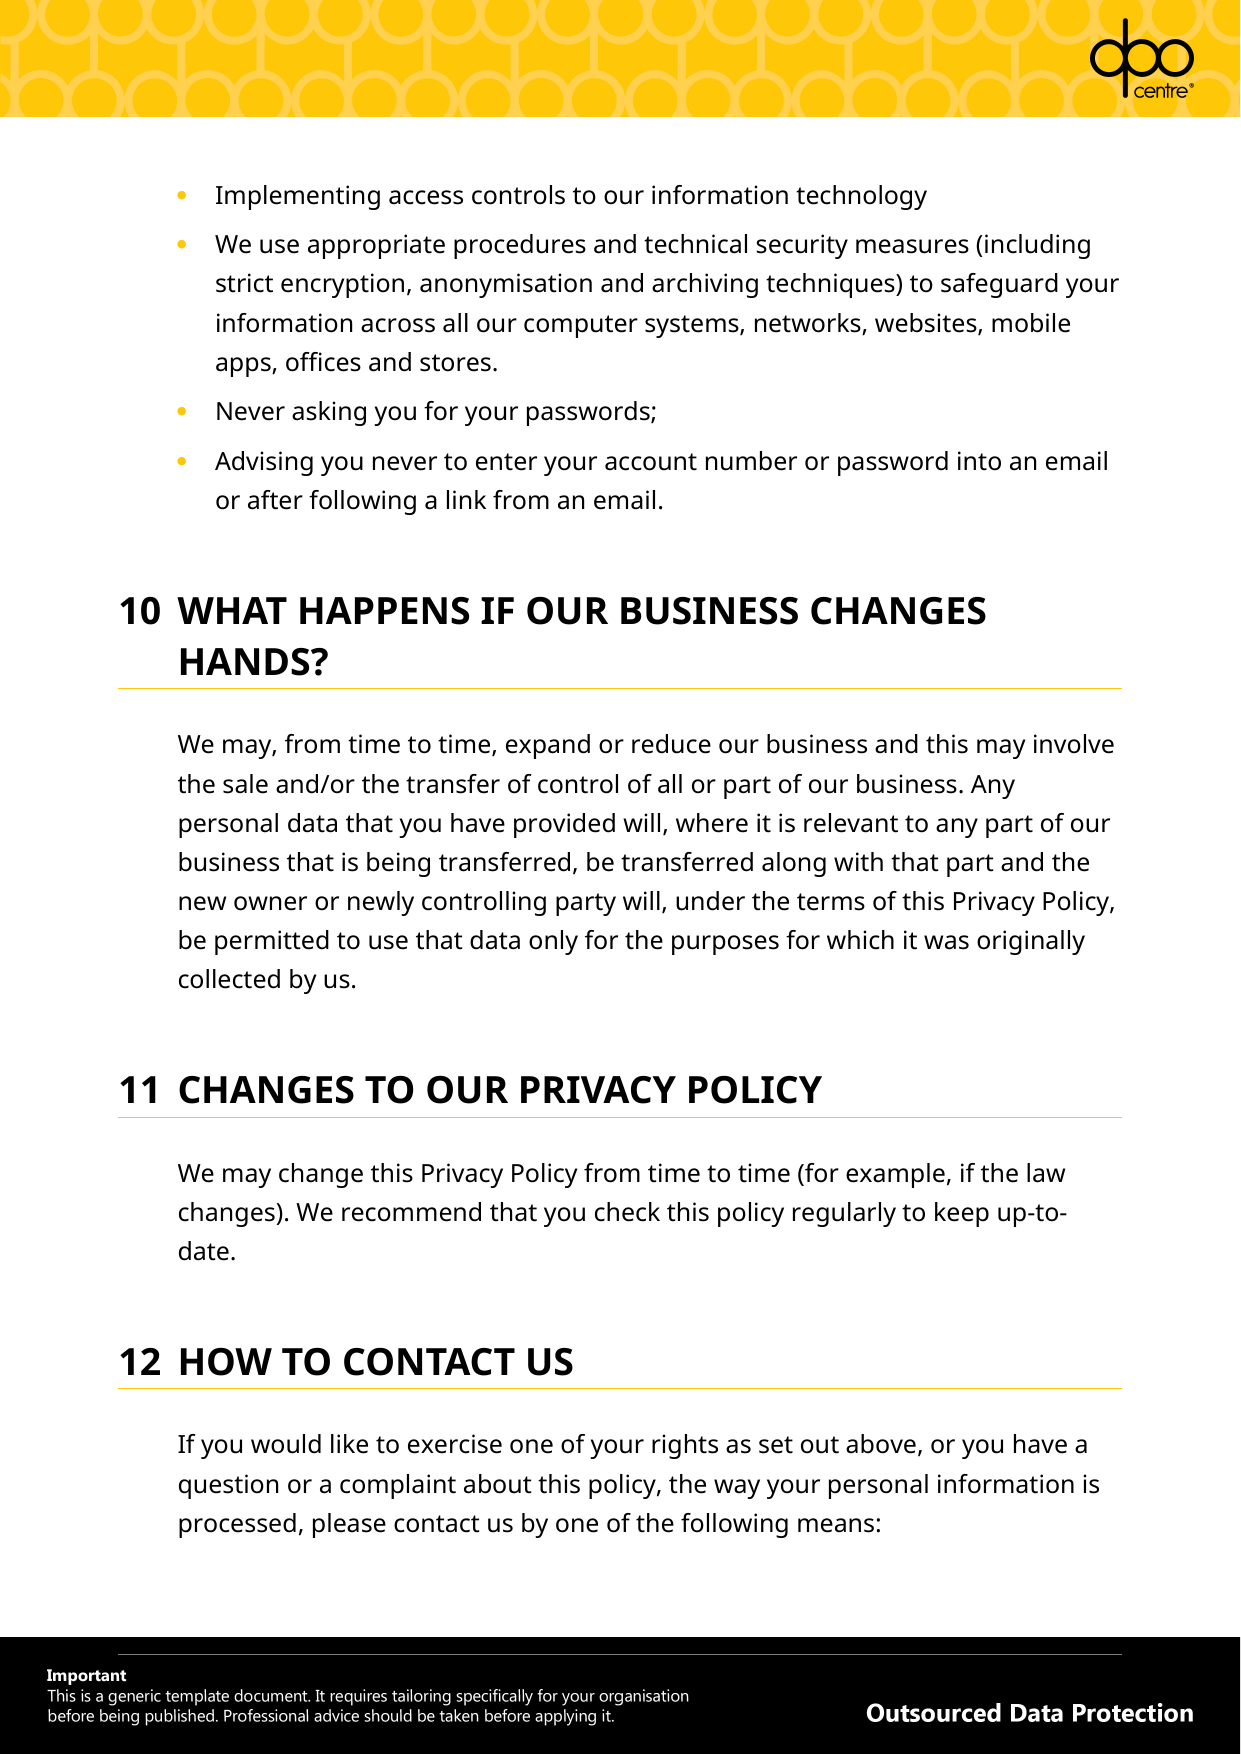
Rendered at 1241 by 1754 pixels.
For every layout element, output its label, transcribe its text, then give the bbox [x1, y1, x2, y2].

text If you would like to exercise one of your rights as set out above, or you have a question or a complaint about this policy, the way your personal information is processed, please contact us by one of the following means: [177, 1427, 1122, 1539]
text We use appropriate procedures and technical security measures (including strict encryption, anonymisation and archiving techniques) to safeguard your information across all our computer systems, networks, websites, mobile apps, offices and stores. [177, 227, 1122, 378]
text We may, from time to time, expand or reduce our business and this may involve the sale and/or the transfer of control of all or part of our business. Any personal data that you have provided will, where it is relevant to any part of our business that is being transferred, be transferred along with that part and the new owner or newly controlling party will, under the terms of this Privacy Policy, be permitted to use that data only for the purposes for which it was originally collected by us. [177, 727, 1122, 996]
picture [0, 0, 1241, 117]
text Advising you never to enter your account number or password into an email or after following a link from an email. [177, 443, 1122, 517]
subtitle CHANGES TO OUR PRIVACY POLICY [118, 1064, 1122, 1117]
text Never asking you for your passwords; [177, 394, 1122, 428]
picture [0, 1637, 1241, 1754]
subtitle HOW TO CONTACT US [118, 1335, 1122, 1388]
text Implementing access controls to our information technology [177, 177, 1122, 211]
subtitle WHAT HAPPENS IF OUR BUSINESS CHANGES HANDS? [118, 584, 1122, 688]
text We may change this Privacy Policy from time to time (for example, if the law changes). We recommend that you check this policy regularly to keep up-to-date. [177, 1155, 1122, 1268]
